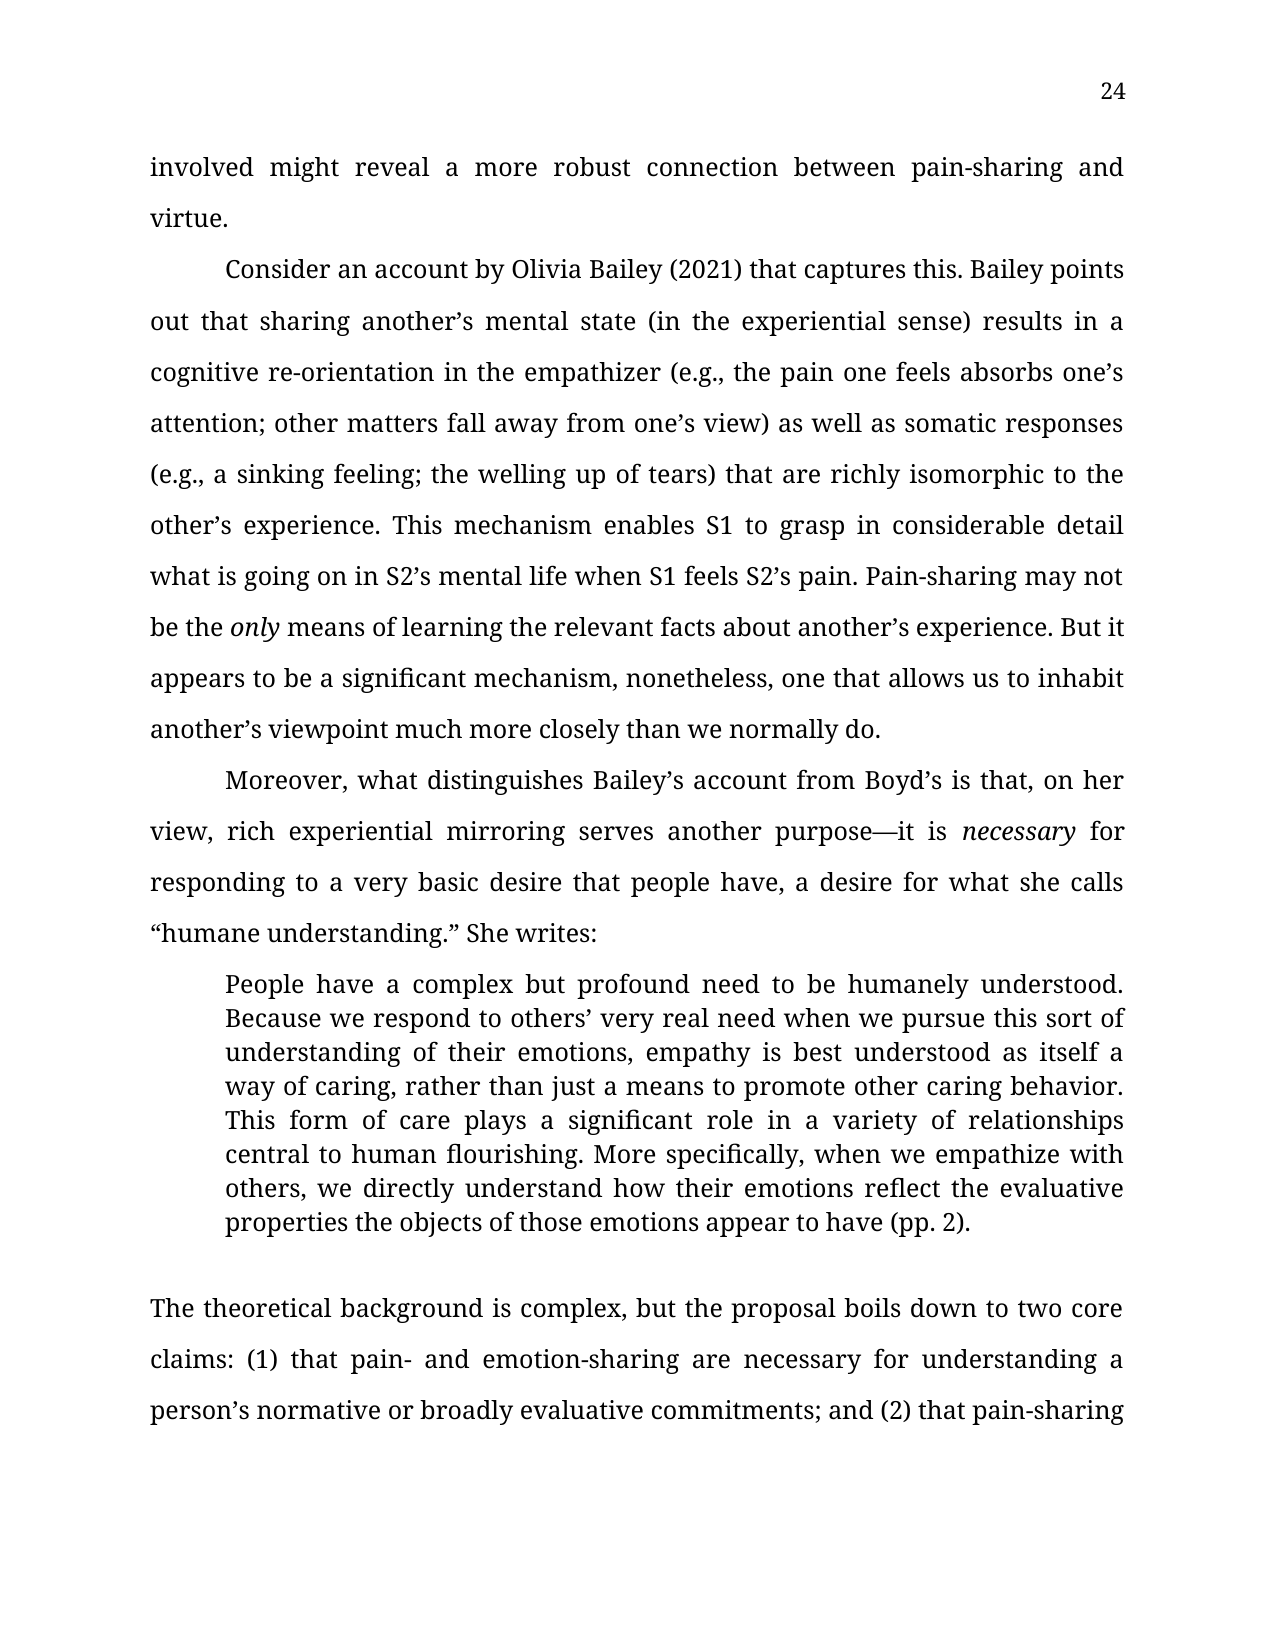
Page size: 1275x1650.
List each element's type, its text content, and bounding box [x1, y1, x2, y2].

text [150, 1290, 1125, 1426]
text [150, 150, 1125, 235]
text Moreover, what distinguishes Bailey’s account from Boyd’s is that, on her view, rich experiential mirroring serves another purpose—it is necessary for responding to a very basic desire that people have, a desire for what she calls “humane understanding.” She writes: [150, 762, 1125, 950]
text Consider an account by Olivia Bailey (2021) that captures this. Bailey points out that sharing another’s mental state (in the experiential sense) results in a cognitive re-orientation in the empathizer (e.g., the pain one feels absorbs one’s attention; other matters fall away from one’s view) as well as somatic responses (e.g., a sinking feeling; the welling up of tears) that are richly isomorphic to the other’s experience. This mechanism enables S1 to grasp in considerable detail what is going on in S2’s mental life when S1 feels S2’s pain. Pain-sharing may not be the only means of learning the relevant facts about another’s experience. But it appears to be a significant mechanism, nonetheless, one that allows us to inhabit another’s viewpoint much more closely than we normally do. [150, 252, 1125, 746]
text People have a complex but profound need to be humanely understood. Because we respond to others’ very real need when we pursue this sort of understanding of their emotions, empathy is best understood as itself a way of caring, rather than just a means to promote other caring behavior. This form of care plays a significant role in a variety of relationships central to human flourishing. More specifically, when we empathize with others, we directly understand how their emotions reflect the evaluative properties the objects of those emotions appear to have (pp. 2). [225, 967, 1125, 1239]
